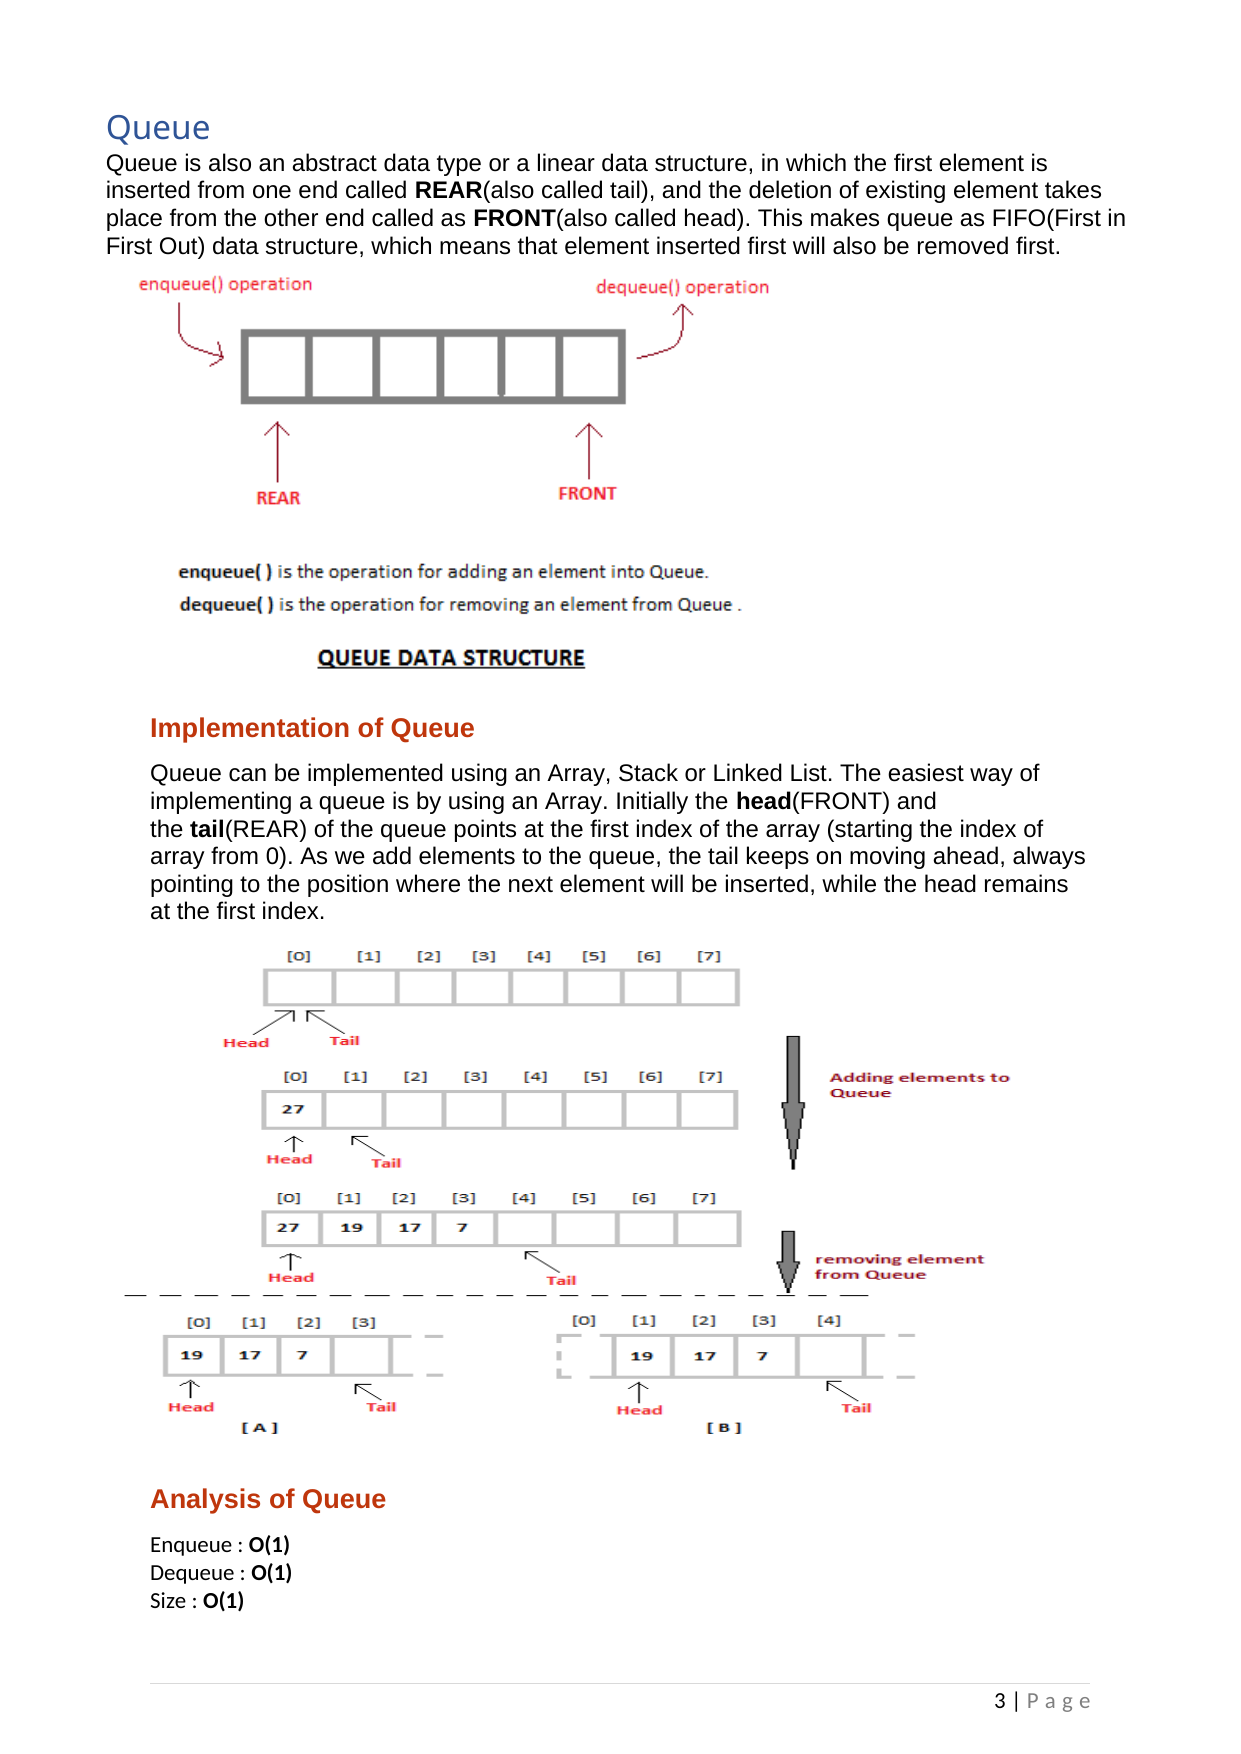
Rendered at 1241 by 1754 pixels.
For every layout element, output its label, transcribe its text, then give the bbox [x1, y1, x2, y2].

text Dequeue : O(1) [150, 1558, 1090, 1586]
picture [105, 940, 1032, 1440]
text Queue can be implemented using an Array, Stack or Linked List. The easiest way of implementing a queue is by using an Array. Initially the head(FRONT) and the tail(REAR) of the queue points at the first index of the array (starting the index of array from 0). As we add elements to the queue, the tail keeps on moving ahead, always pointing to the position where the next element will be inserted, while the head remains at the first index. [150, 759, 1090, 925]
picture [105, 259, 781, 697]
text Analysis of Queue [150, 1483, 1090, 1514]
text Size : O(1) [150, 1586, 1090, 1614]
text Queue Queue is also an abstract data type or a linear data structure, in which the first element is inserted from one end called REAR(also called tail), and the deletion of existing element takes place from the other end called as FRONT(also called head). This makes queue as FIFO(First in First Out) data structure, which means that element inserted first will also be removed first. [106, 103, 1139, 259]
text Enqueue : O(1) [150, 1530, 1090, 1558]
subtitle Implementation of Queue [150, 712, 1090, 744]
